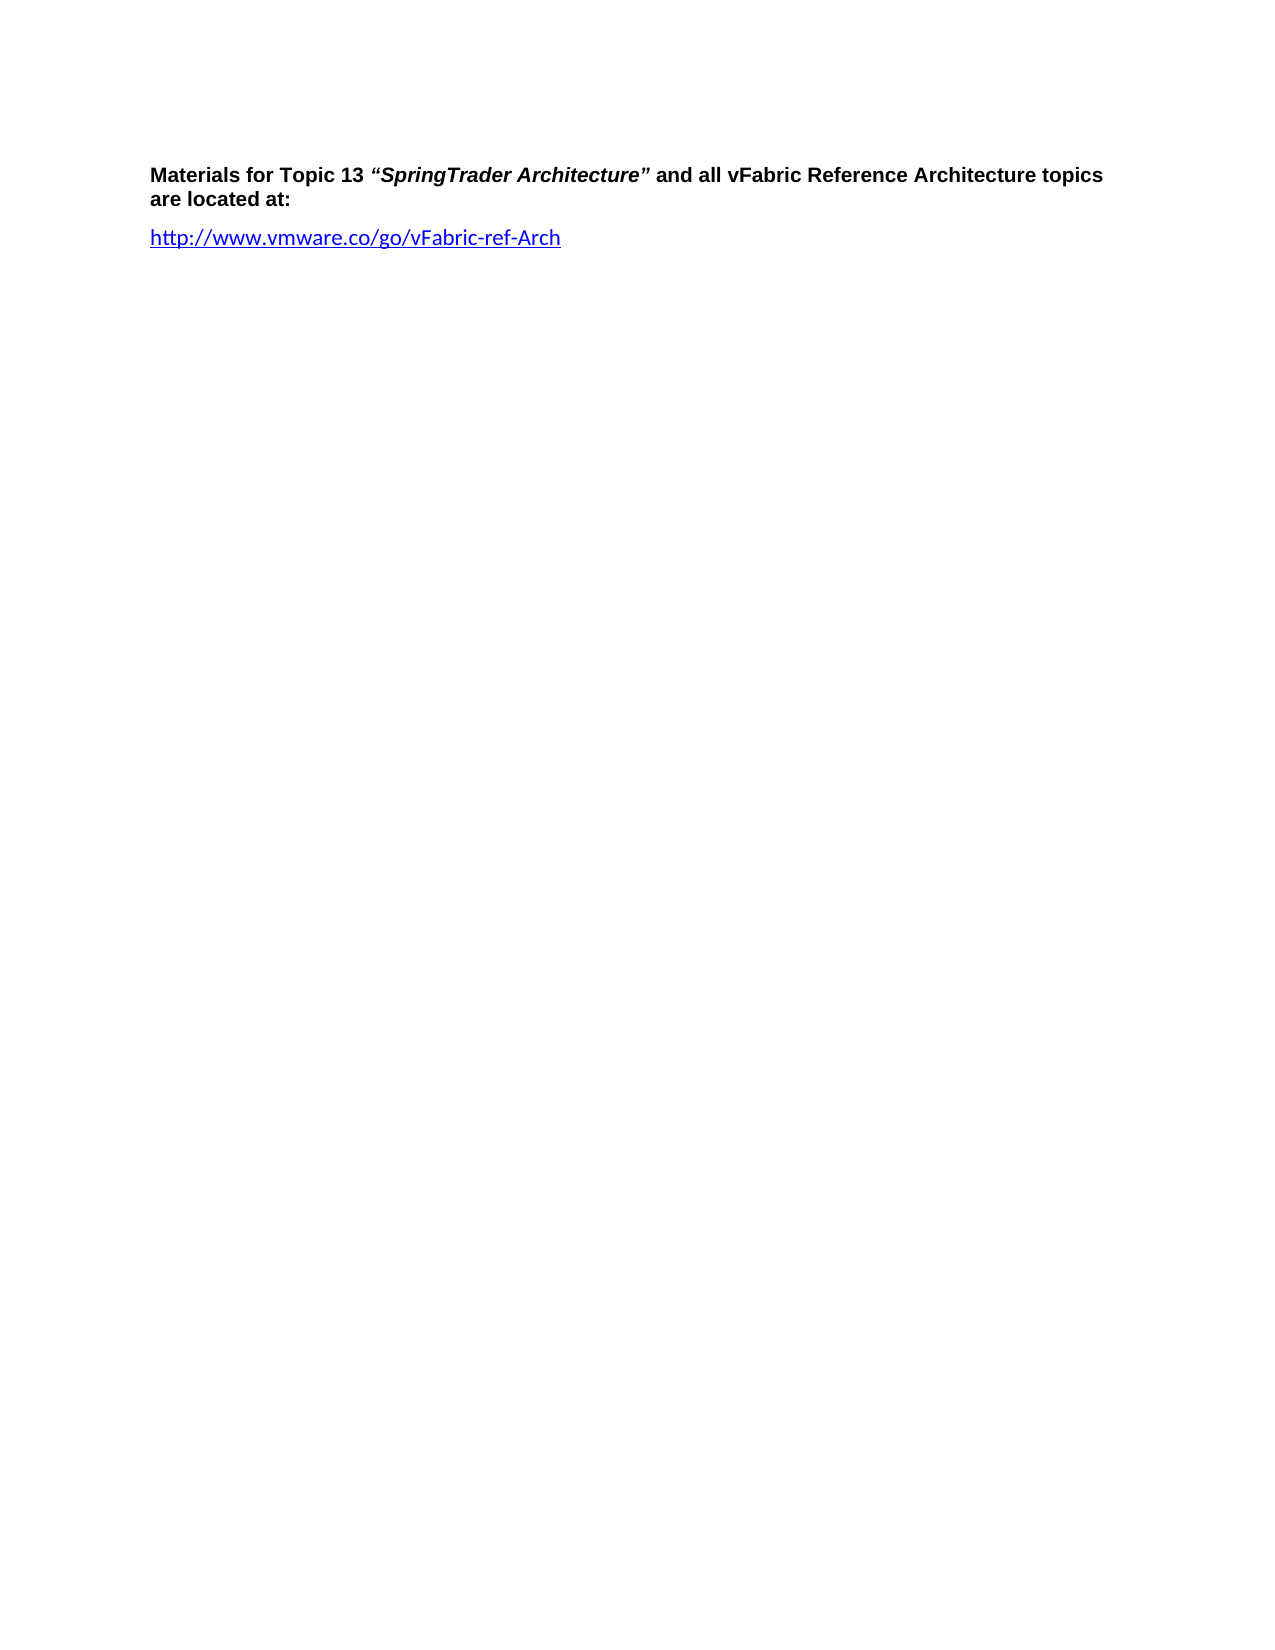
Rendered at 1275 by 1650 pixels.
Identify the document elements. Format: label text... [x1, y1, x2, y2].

text http://www.vmware.co/go/vFabric-ref-Arch [150, 223, 1125, 251]
text Materials for Topic 13 “SpringTrader Architecture” and all vFabric Reference Architecture topics are located at: [150, 162, 1125, 210]
